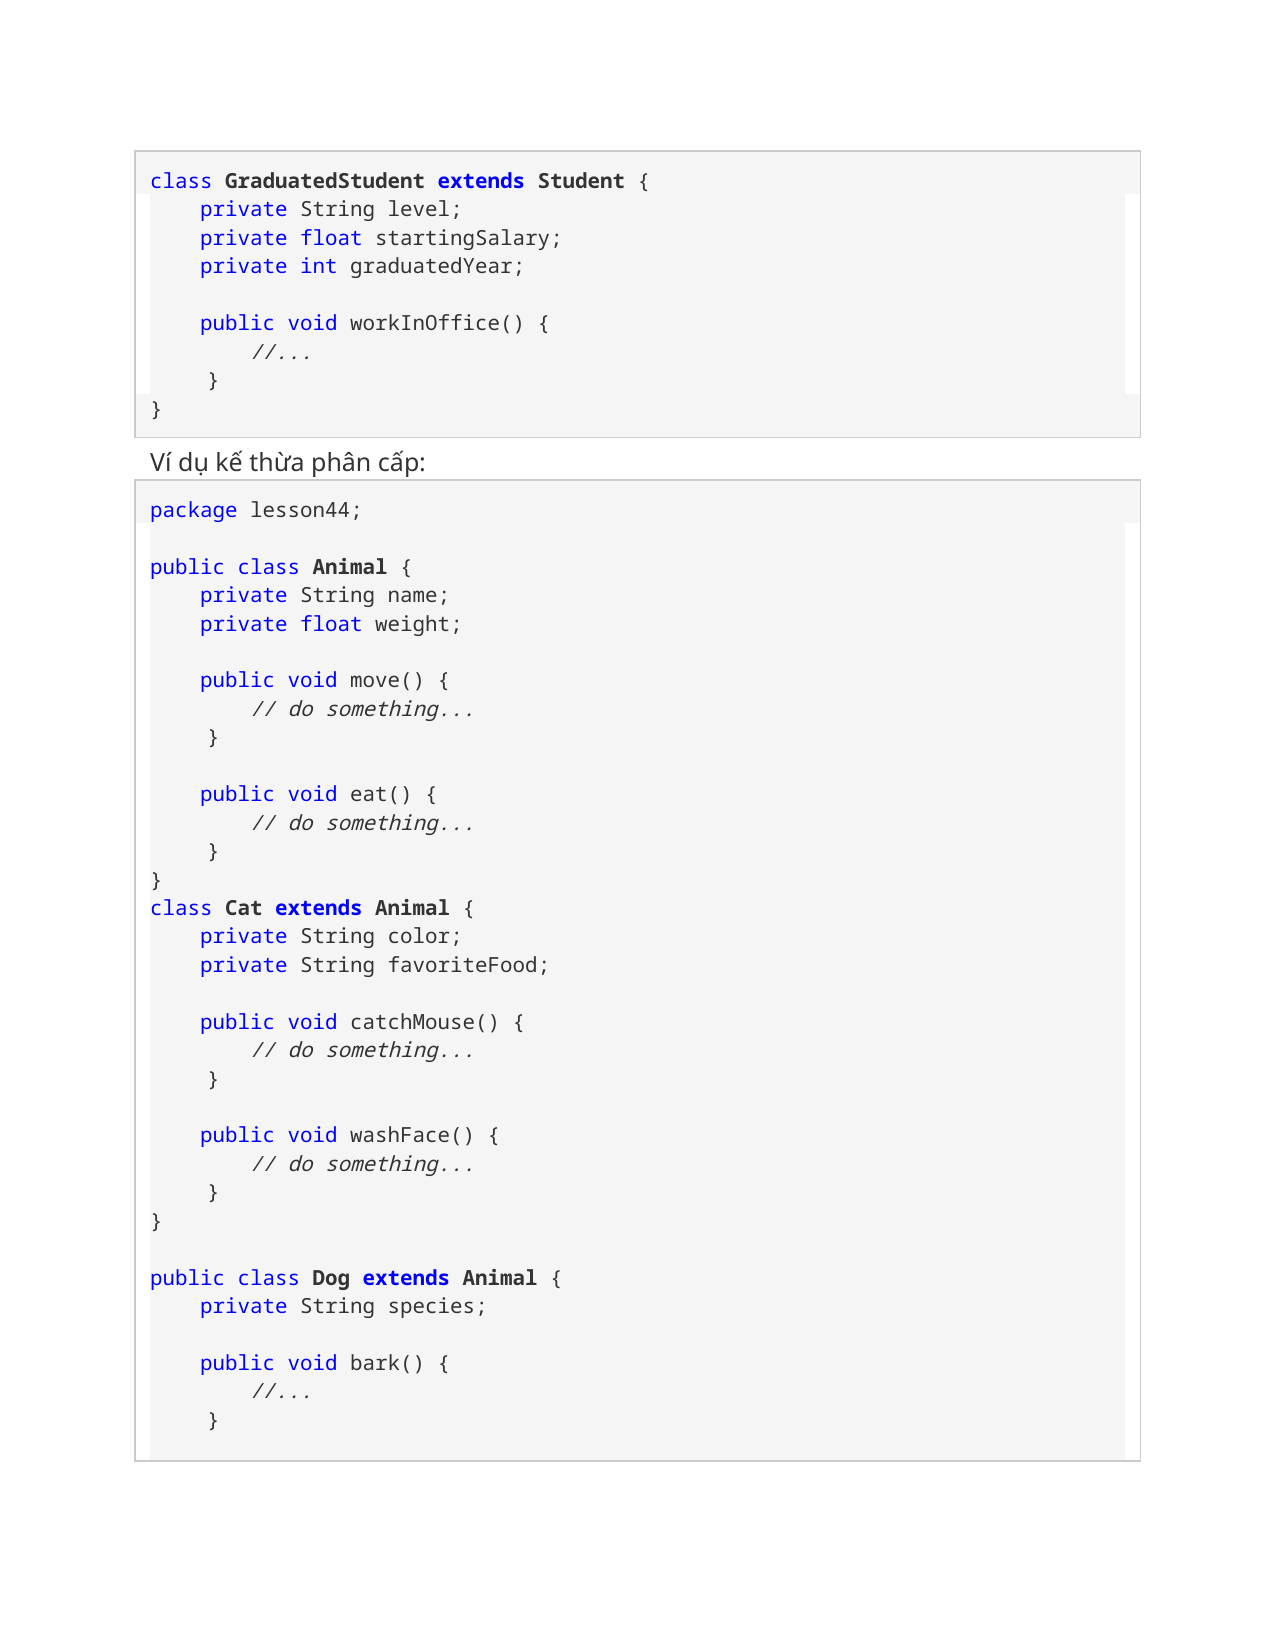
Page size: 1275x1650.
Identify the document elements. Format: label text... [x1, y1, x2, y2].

text private String name; [150, 580, 1125, 609]
text // do something... [150, 694, 1125, 722]
text private String level; [150, 194, 1125, 223]
text } [136, 377, 1140, 437]
text public void catchMouse() { [150, 1007, 1125, 1035]
text class GraduatedStudent extends Student { [136, 152, 1140, 194]
text // do something... [150, 1035, 1125, 1064]
text public void move() { [150, 666, 1125, 694]
text public void bark() { [150, 1348, 1125, 1377]
text private float weight; [150, 609, 1125, 637]
text //... [150, 337, 1125, 365]
text public class Dog extends Animal { [150, 1263, 1125, 1291]
text public void washFace() { [150, 1121, 1125, 1149]
text } [150, 722, 1125, 751]
text } [150, 1177, 1125, 1206]
text private float startingSalary; [150, 223, 1125, 251]
text public void workInOffice() { [150, 308, 1125, 337]
text class Cat extends Animal { [150, 893, 1125, 922]
text } [150, 836, 1125, 865]
text package lesson44; [136, 481, 1140, 523]
text private String color; [150, 922, 1125, 950]
text // do something... [150, 1149, 1125, 1177]
text private int graduatedYear; [150, 251, 1125, 280]
text private String favoriteFood; [150, 950, 1125, 978]
text } [150, 865, 1125, 893]
text private String species; [150, 1291, 1125, 1320]
text //... [150, 1377, 1125, 1405]
text public void eat() { [150, 779, 1125, 808]
text Ví dụ kế thừa phân cấp: [150, 438, 1125, 479]
text } [150, 1405, 1125, 1433]
text } [150, 1064, 1125, 1092]
text } [150, 1206, 1125, 1234]
text // do something... [150, 808, 1125, 836]
text public class Animal { [150, 552, 1125, 580]
